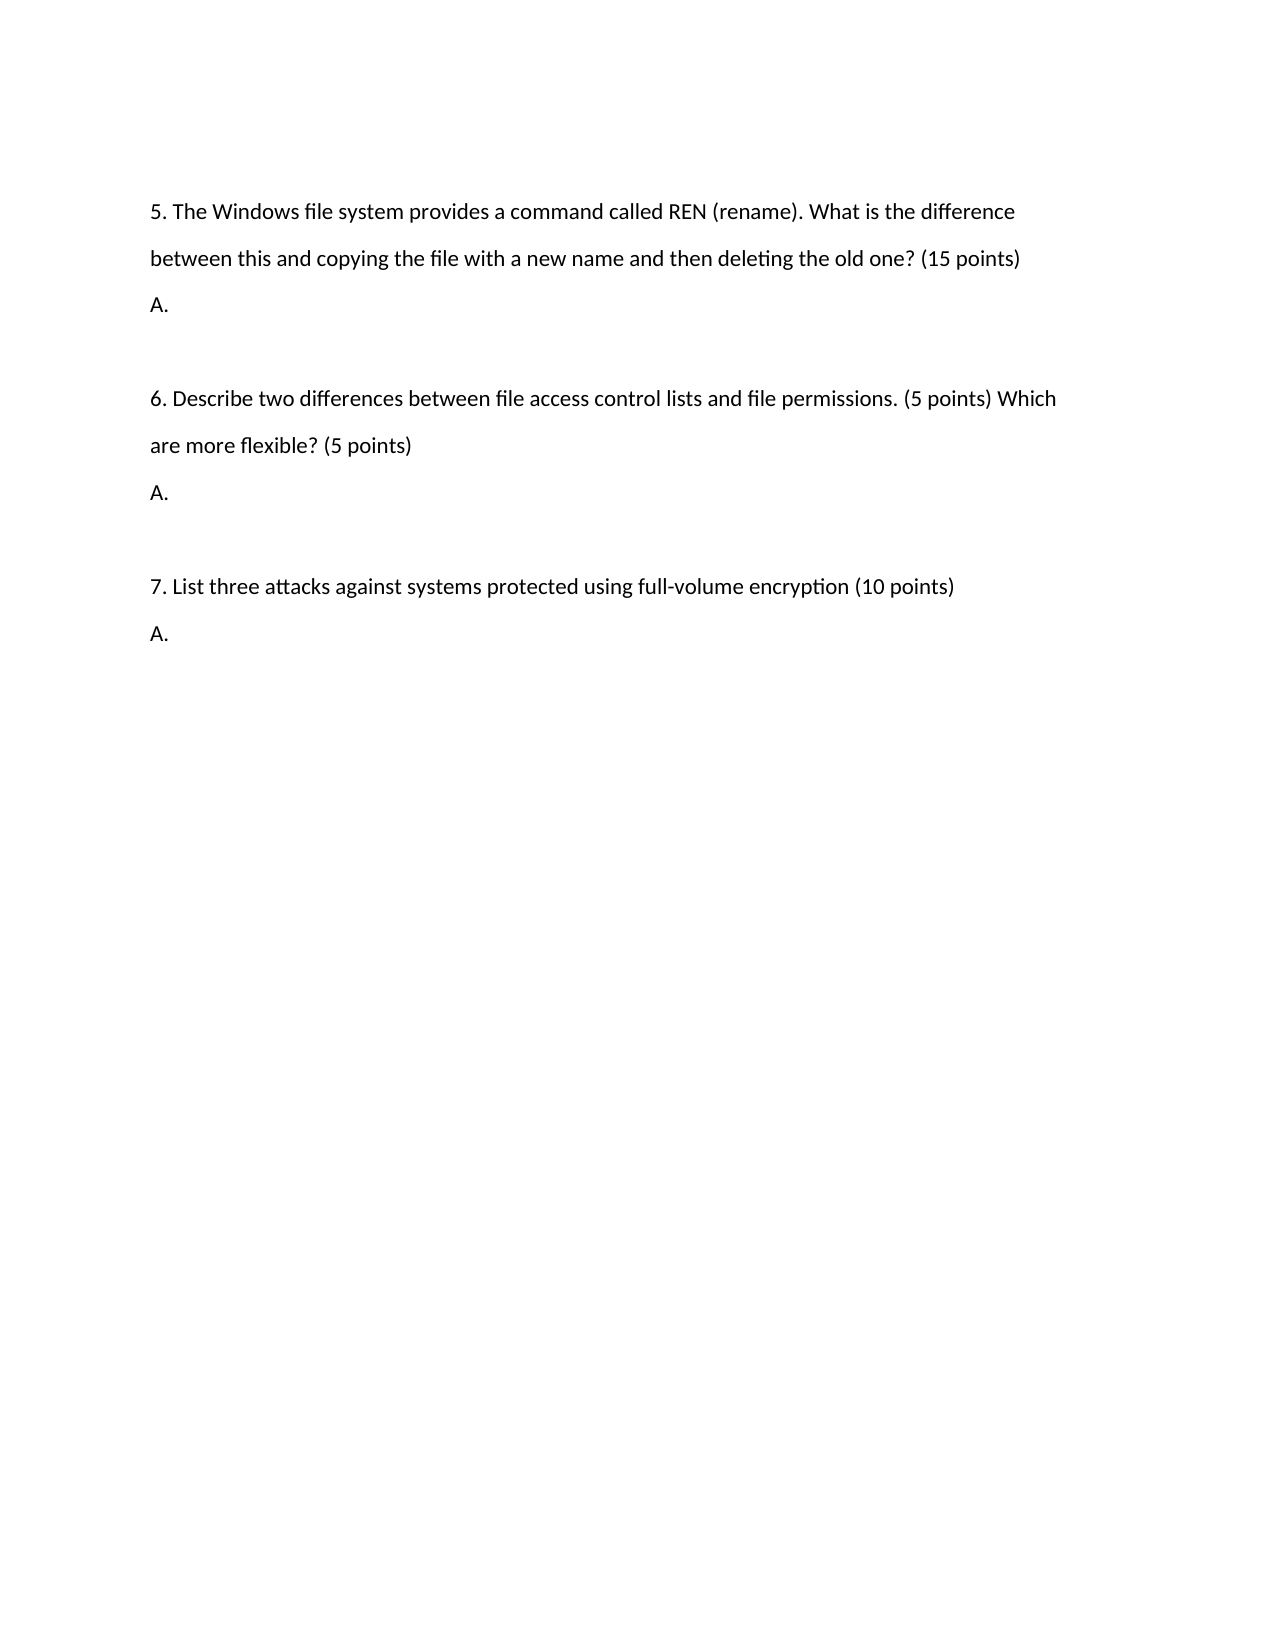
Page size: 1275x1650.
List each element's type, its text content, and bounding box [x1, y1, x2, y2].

text 6. Describe two differences between file access control lists and file permissions. (5 points) Which [150, 384, 1125, 412]
text A. [150, 619, 1125, 647]
text A. [150, 478, 1125, 506]
text 7. List three attacks against systems protected using full-volume encryption (10 points) [150, 572, 1125, 600]
text between this and copying the file with a new name and then deleting the old one? (15 points) [150, 244, 1125, 272]
text A. [150, 291, 1125, 319]
text are more flexible? (5 points) [150, 431, 1125, 459]
text 5. The Windows file system provides a command called REN (rename). What is the difference [150, 197, 1125, 225]
